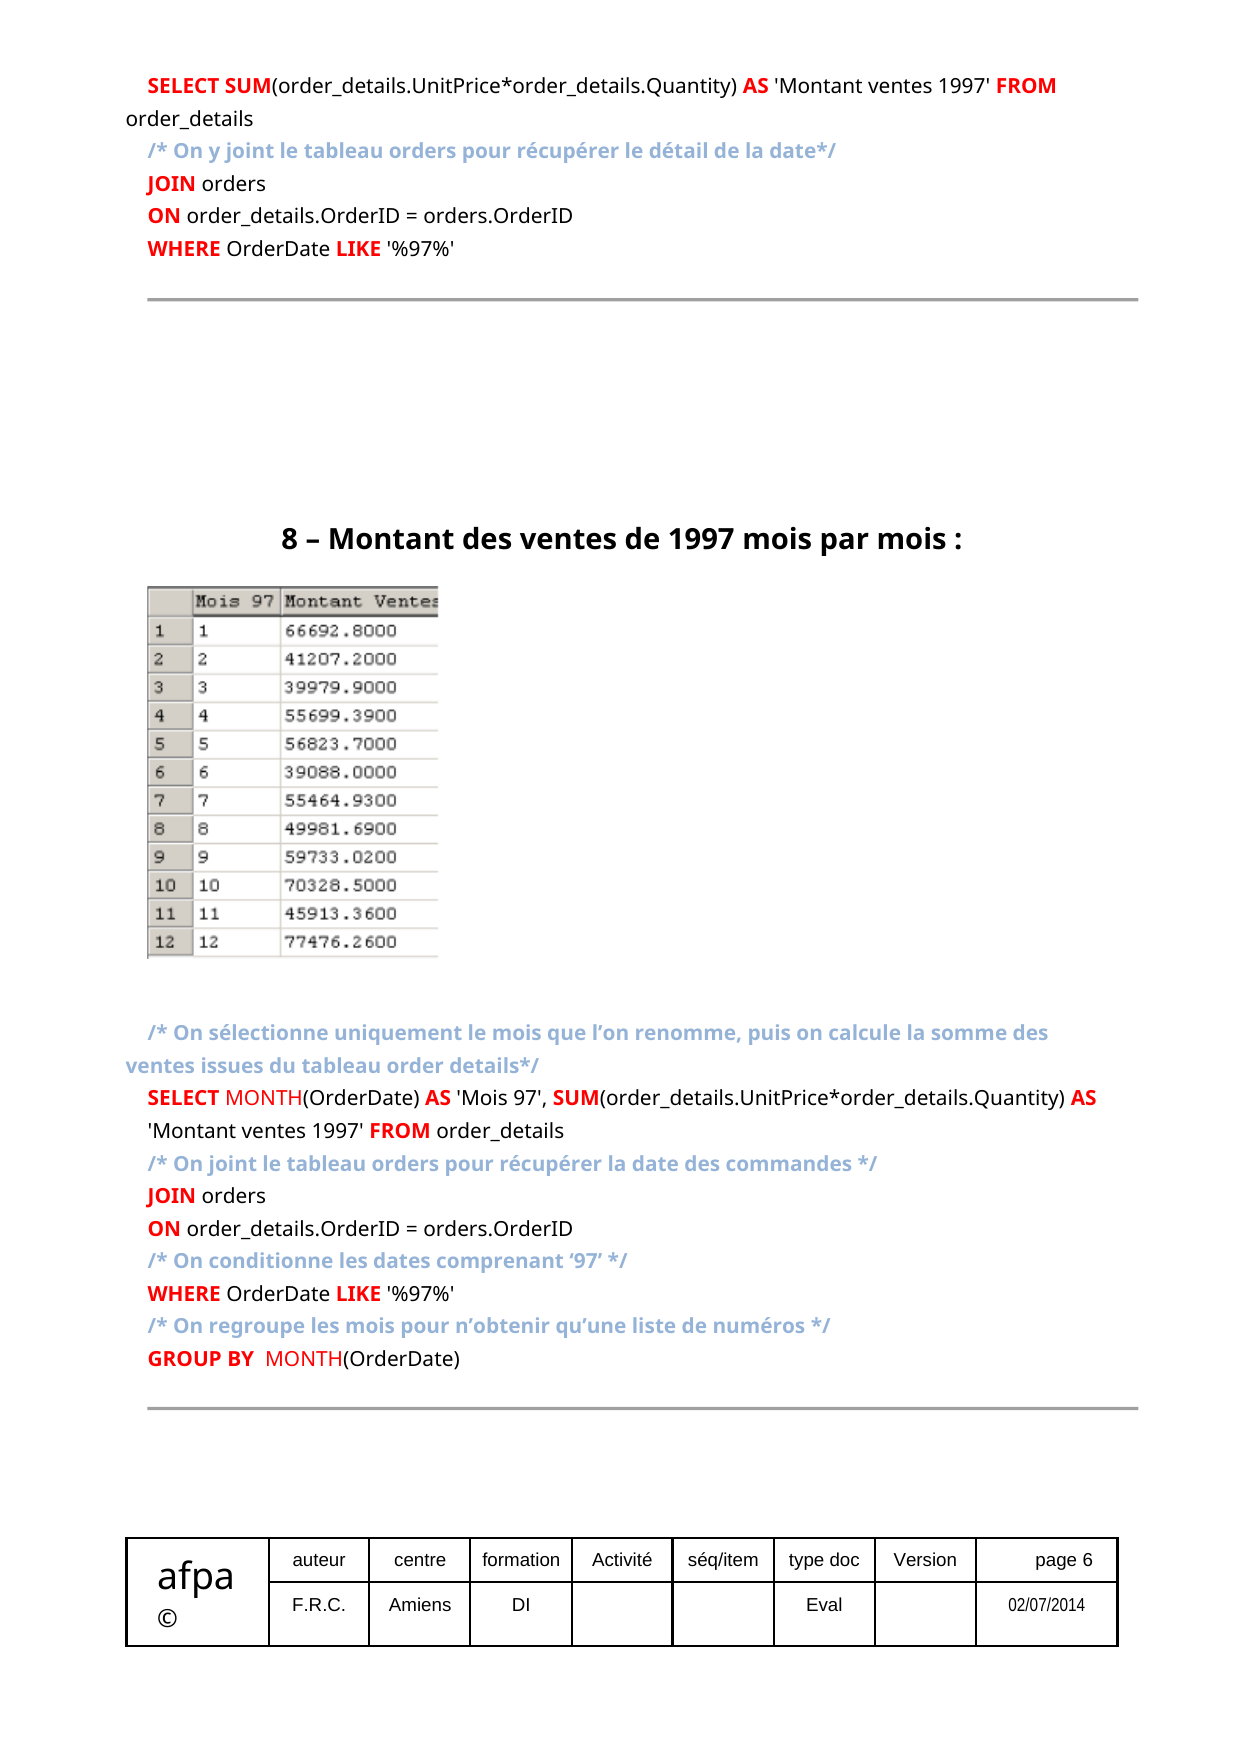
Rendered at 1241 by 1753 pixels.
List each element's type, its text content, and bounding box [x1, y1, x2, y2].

text /* On sélectionne uniquement le mois que l’on renomme, puis on calcule la somme des ventes issues du tableau order details*/ [125, 1018, 1116, 1079]
text 8 – Montant des ventes de 1997 mois par mois : [148, 522, 1082, 557]
text SELECT SUM(order_details.UnitPrice*order_details.Quantity) AS 'Montant ventes 1997' FROM order_details [125, 71, 1116, 132]
text WHERE OrderDate LIKE '%97%' [147, 234, 1116, 263]
text ON order_details.OrderID = orders.OrderID [147, 202, 1116, 230]
text ON order_details.OrderID = orders.OrderID [147, 1214, 1116, 1242]
text JOIN orders [147, 1181, 1116, 1210]
text /* On joint le tableau orders pour récupérer la date des commandes */ [125, 1149, 1116, 1177]
text /* On conditionne les dates comprenant ‘97’ */ [125, 1246, 1116, 1275]
text JOIN orders [147, 169, 1116, 197]
picture [147, 586, 443, 959]
text /* On regroupe les mois pour n’obtenir qu’une liste de numéros */ [125, 1312, 1116, 1340]
text /* On y joint le tableau orders pour récupérer le détail de la date*/ [125, 136, 1116, 165]
text WHERE OrderDate LIKE '%97%' [147, 1279, 1116, 1307]
text GROUP BY MONTH(OrderDate) [147, 1344, 1116, 1373]
text SELECT MONTH(OrderDate) AS 'Mois 97', SUM(order_details.UnitPrice*order_details.Quantity) AS 'Montant ventes 1997' FROM order_details [147, 1083, 1116, 1144]
